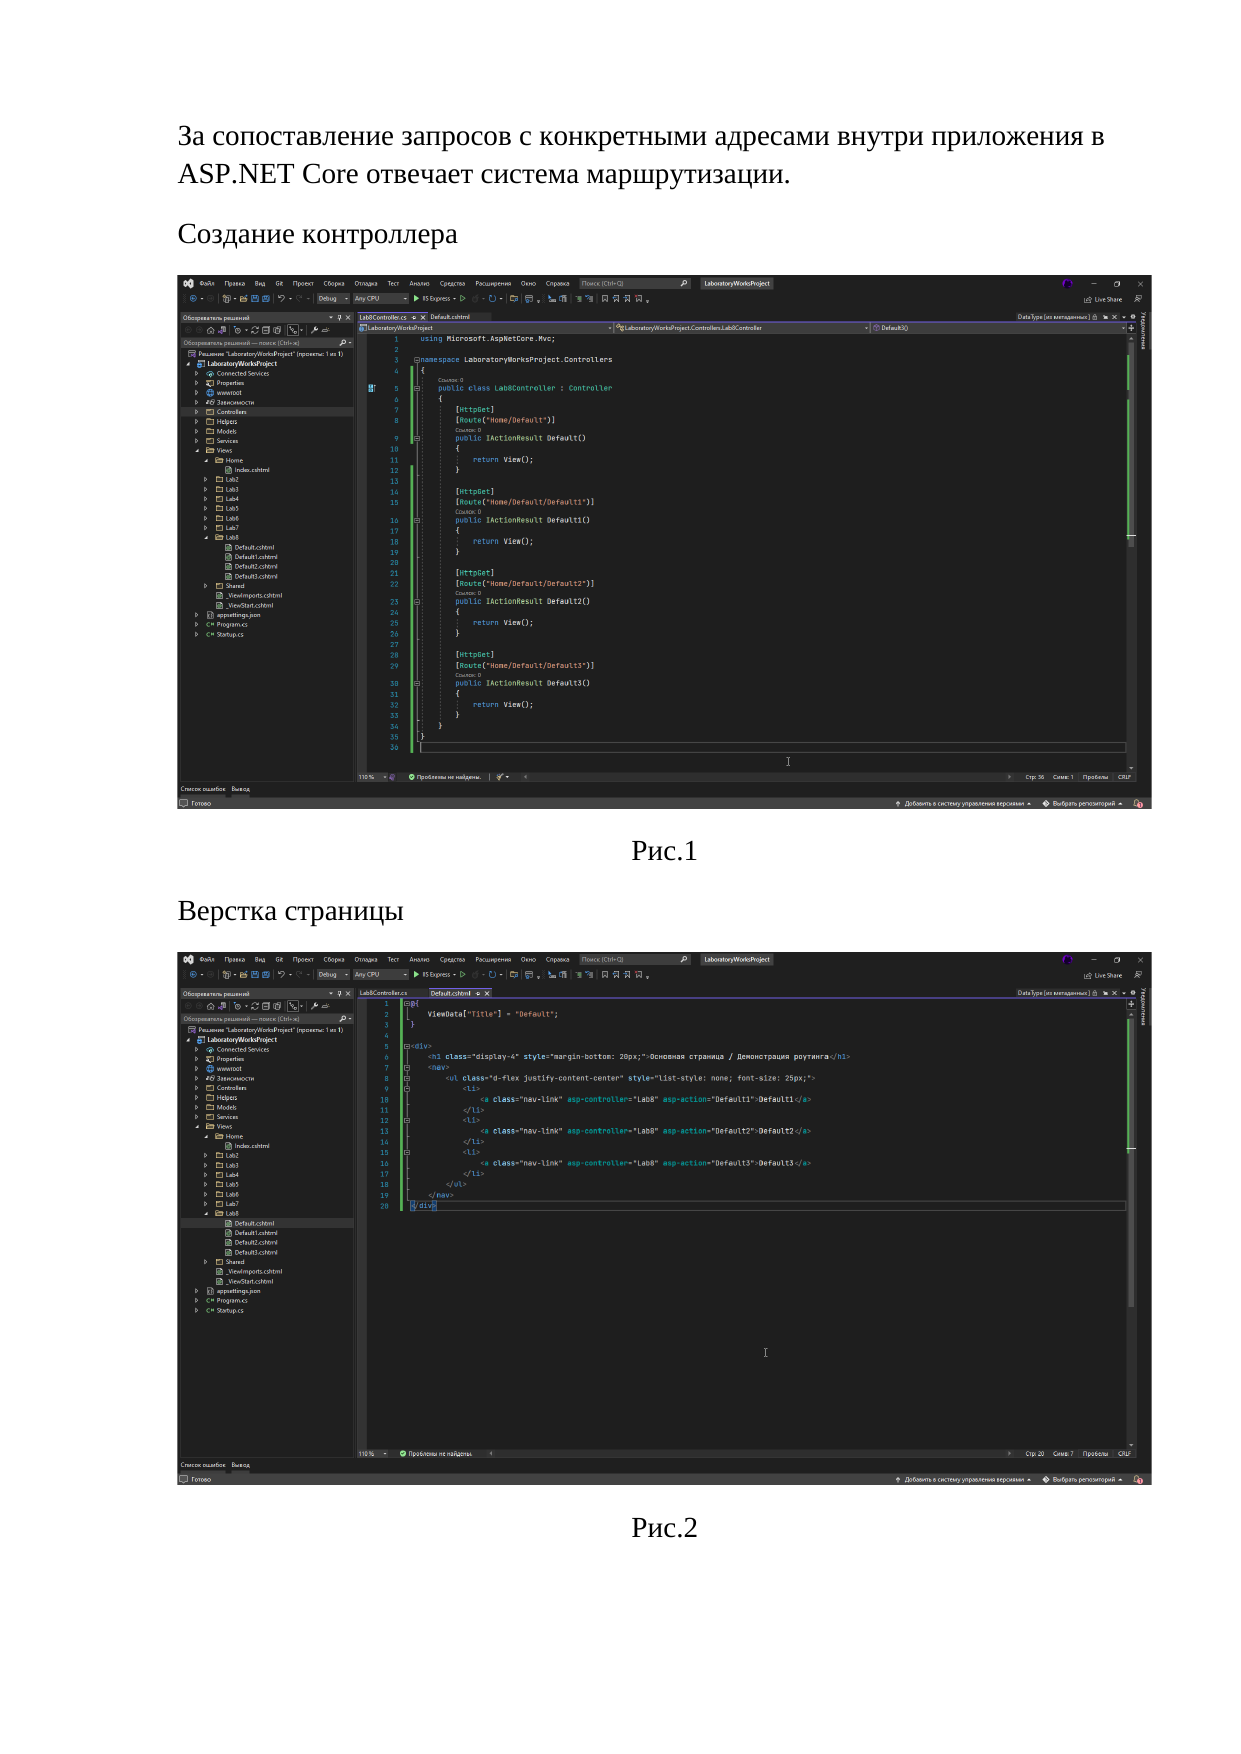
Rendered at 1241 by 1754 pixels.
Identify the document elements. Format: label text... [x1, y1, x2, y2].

text За сопоставление запросов с конкретными адресами внутри приложения в ASP.NET Core отвечает система маршрутизации. [177, 118, 1152, 190]
text Создание контроллера [177, 216, 1152, 249]
picture [177, 952, 1152, 1485]
text Рис.1 [177, 833, 1152, 867]
text Верстка страницы [177, 893, 1152, 926]
text Рис.2 [177, 1510, 1152, 1543]
picture [177, 275, 1152, 809]
